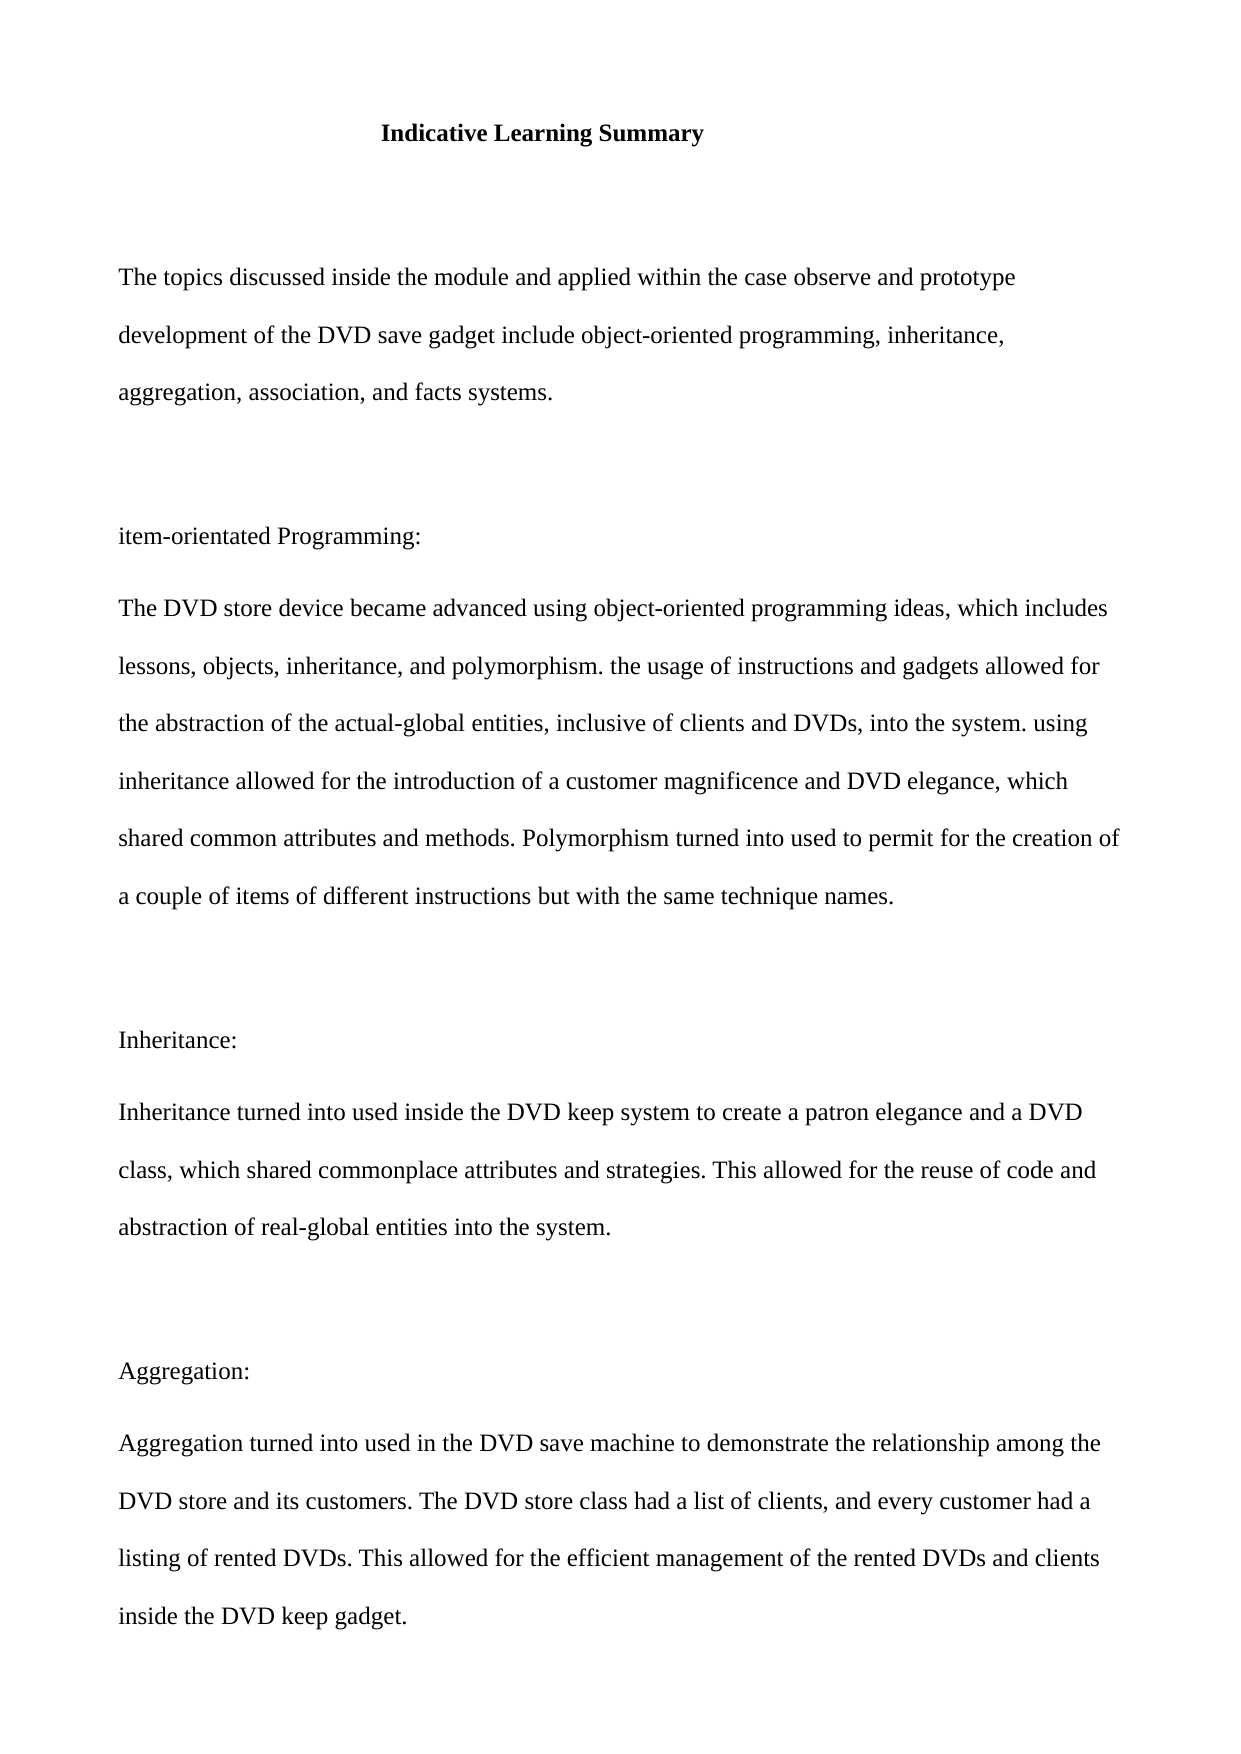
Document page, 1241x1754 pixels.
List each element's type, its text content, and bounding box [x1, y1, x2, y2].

text Inheritance: [118, 1025, 1122, 1054]
text Aggregation: [118, 1356, 1122, 1385]
text Indicative Learning Summary [118, 118, 1122, 147]
text item-orientated Programming: [118, 521, 1122, 550]
text Inheritance turned into used inside the DVD keep system to create a patron elegance and a DVD class, which shared commonplace attributes and strategies. This allowed for the reuse of code and abstraction of real-global entities into the system. [118, 1097, 1122, 1241]
text The topics discussed inside the module and applied within the case observe and prototype development of the DVD save gadget include object-oriented programming, inheritance, aggregation, association, and facts systems. [118, 262, 1122, 406]
text The DVD store device became advanced using object-oriented programming ideas, which includes lessons, objects, inheritance, and polymorphism. the usage of instructions and gadgets allowed for the abstraction of the actual-global entities, inclusive of clients and DVDs, into the system. using inheritance allowed for the introduction of a customer magnificence and DVD elegance, which shared common attributes and methods. Polymorphism turned into used to permit for the creation of a couple of items of different instructions but with the same technique names. [118, 593, 1122, 910]
text Aggregation turned into used in the DVD save machine to demonstrate the relationship among the DVD store and its customers. The DVD store class had a list of clients, and every customer had a listing of rented DVDs. This allowed for the efficient management of the rented DVDs and clients inside the DVD keep gadget. [118, 1428, 1122, 1630]
